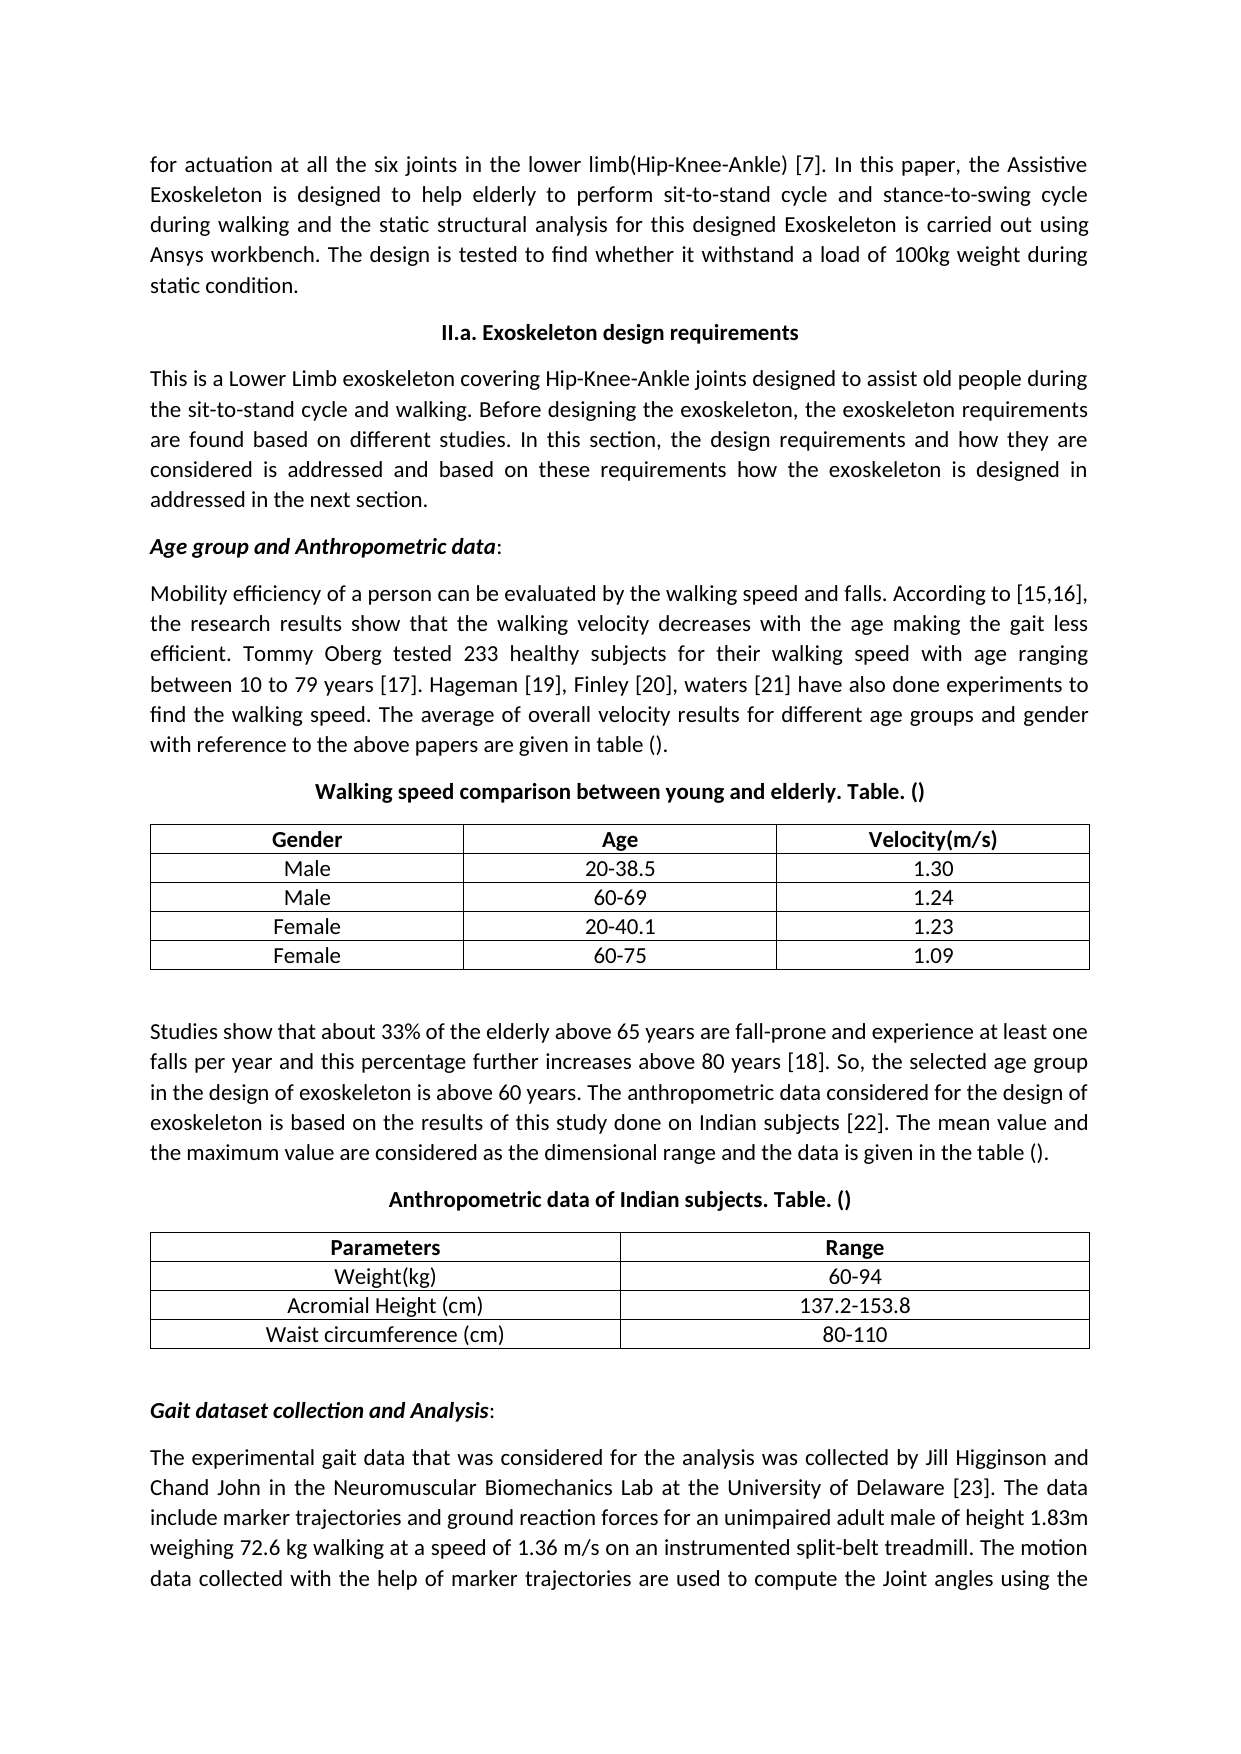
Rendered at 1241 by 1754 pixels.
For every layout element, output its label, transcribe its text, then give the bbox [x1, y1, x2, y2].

table_cell Male [151, 854, 463, 882]
table_cell 80-110 [621, 1320, 1089, 1348]
text This is a Lower Limb exoskeleton covering Hip-Knee-Ankle joints designed to assist old people during the sit-to-stand cycle and walking. Before designing the exoskeleton, the exoskeleton requirements are found based on different studies. In this section, the design requirements and how they are considered is addressed and based on these requirements how the exoskeleton is designed in addressed in the next section. [150, 364, 1090, 513]
table_header Velocity(m/s) [777, 825, 1089, 853]
table_cell 137.2-153.8 [621, 1291, 1089, 1319]
text Walking speed comparison between young and elderly. Table. () [150, 777, 1090, 805]
table_cell 60-75 [464, 941, 776, 969]
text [150, 1443, 1090, 1592]
table_cell 60-94 [621, 1262, 1089, 1290]
text II.a. Exoskeleton design requirements [150, 318, 1090, 346]
table_cell 20-38.5 [464, 854, 776, 882]
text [150, 150, 1090, 299]
table_cell 1.24 [777, 883, 1089, 911]
table_cell 20-40.1 [464, 912, 776, 940]
table_cell Acromial Height (cm) [151, 1291, 620, 1319]
table_cell 60-69 [464, 883, 776, 911]
table_header Age [464, 825, 776, 853]
table_cell Female [151, 941, 463, 969]
table_cell 1.30 [777, 854, 1089, 882]
text Gait dataset collection and Analysis: [150, 1396, 1090, 1424]
table_header Range [621, 1233, 1089, 1261]
text Studies show that about 33% of the elderly above 65 years are fall-prone and experience at least one falls per year and this percentage further increases above 80 years [18]. So, the selected age group in the design of exoskeleton is above 60 years. The anthropometric data considered for the design of exoskeleton is based on the results of this study done on Indian subjects [22]. The mean value and the maximum value are considered as the dimensional range and the data is given in the table (). [150, 1017, 1090, 1166]
table_cell Female [151, 912, 463, 940]
table_cell 1.09 [777, 941, 1089, 969]
table_header Parameters [151, 1233, 620, 1261]
text Mobility efficiency of a person can be evaluated by the walking speed and falls. According to [15,16], the research results show that the walking velocity decreases with the age making the gait less efficient. Tommy Oberg tested 233 healthy subjects for their walking speed with age ranging between 10 to 79 years [17]. Hageman [19], Finley [20], waters [21] have also done experiments to find the walking speed. The average of overall velocity results for different age groups and gender with reference to the above papers are given in table (). [150, 579, 1090, 758]
text Age group and Anthropometric data: [150, 532, 1090, 560]
table_header Gender [151, 825, 463, 853]
table_cell Waist circumference (cm) [151, 1320, 620, 1348]
table_cell Weight(kg) [151, 1262, 620, 1290]
text Anthropometric data of Indian subjects. Table. () [150, 1185, 1090, 1213]
table_cell 1.23 [777, 912, 1089, 940]
table_cell Male [151, 883, 463, 911]
